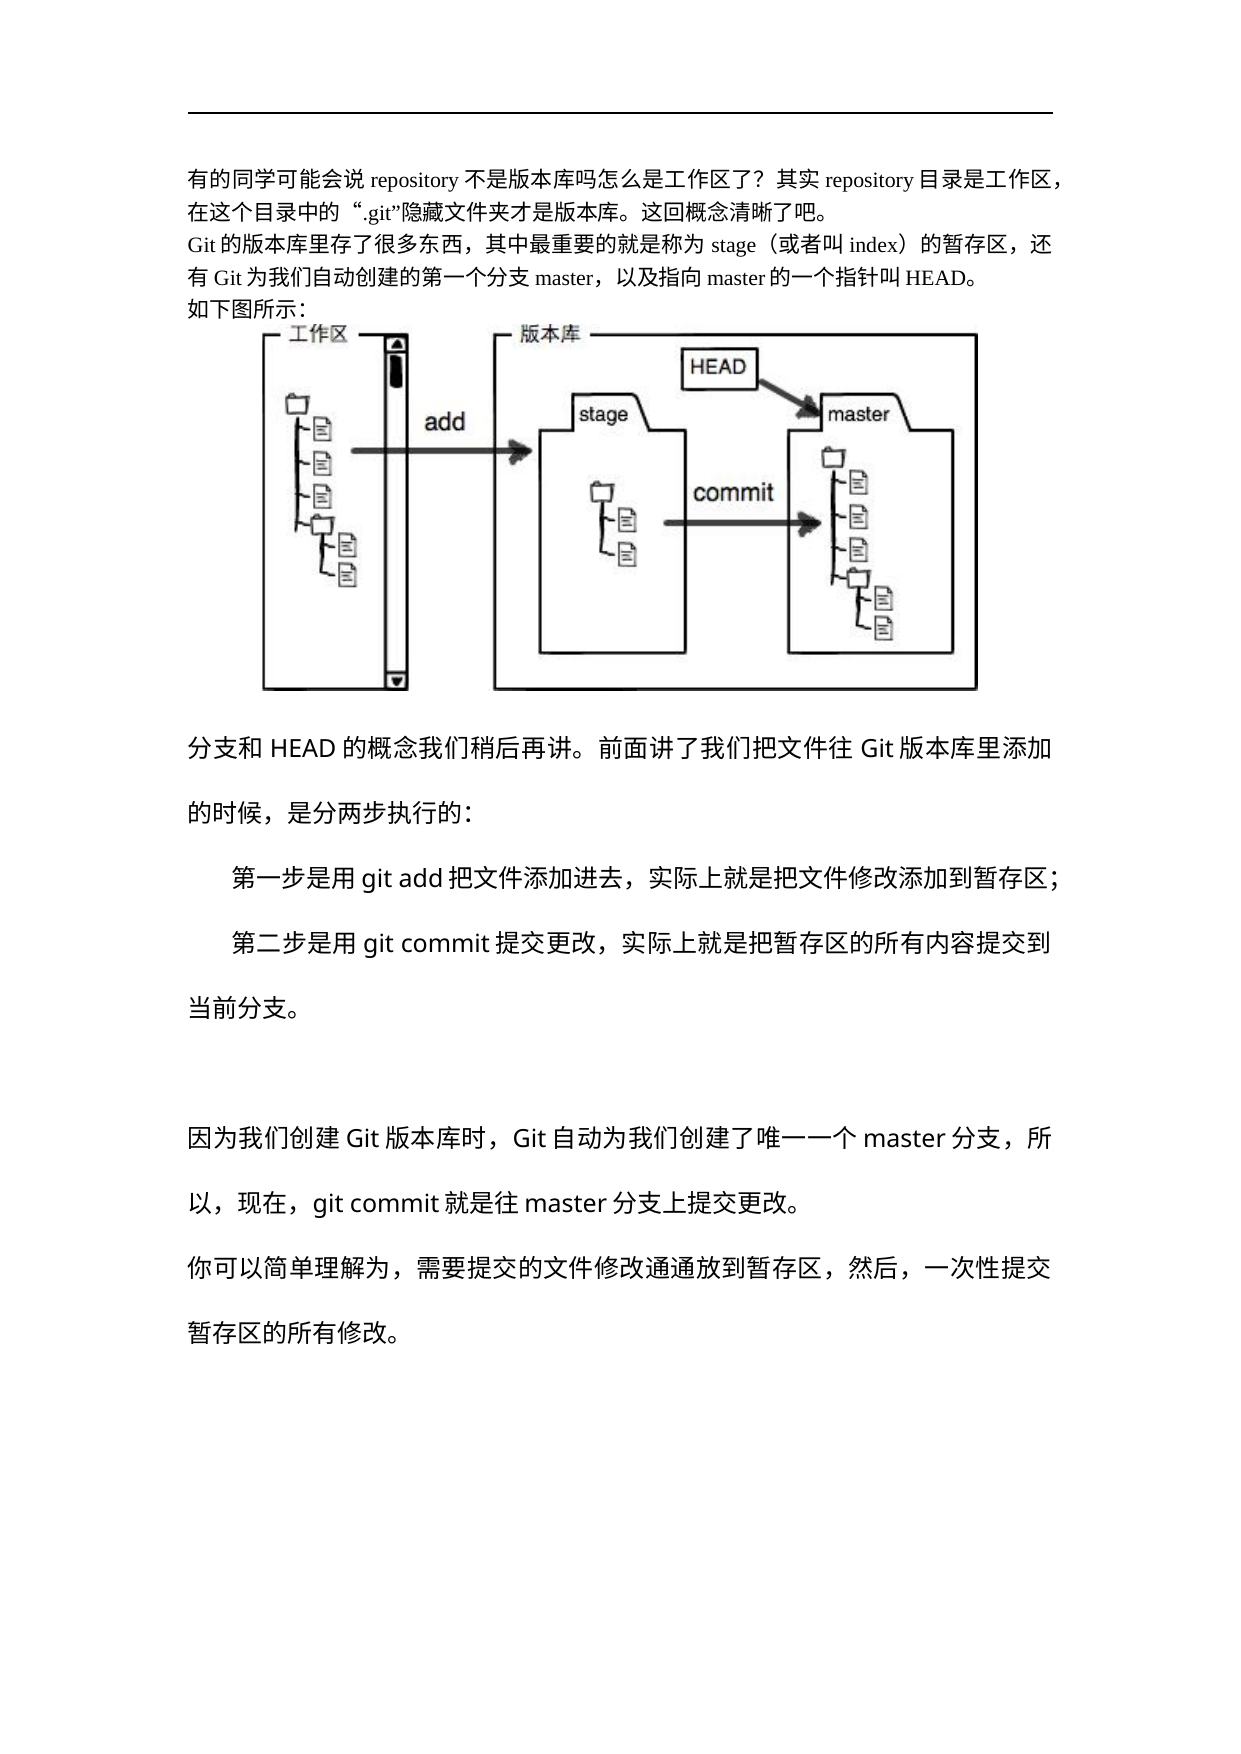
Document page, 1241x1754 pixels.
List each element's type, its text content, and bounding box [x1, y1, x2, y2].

text 因为我们创建Git版本库时，Git自动为我们创建了唯一一个master分支，所以，现在，git commit就是往master分支上提交更改。 [187, 1104, 1053, 1234]
text 你可以简单理解为，需要提交的文件修改通通放到暂存区，然后，一次性提交暂存区的所有修改。 [187, 1234, 1053, 1364]
text 第二步是用git commit提交更改，实际上就是把暂存区的所有内容提交到当前分支。 [187, 909, 1053, 1039]
text 有的同学可能会说repository不是版本库吗怎么是工作区了？其实repository目录是工作区，在这个目录中的“.git”隐藏文件夹才是版本库。这回概念清晰了吧。 [187, 162, 1053, 227]
text 第一步是用git add把文件添加进去，实际上就是把文件修改添加到暂存区； [187, 844, 1053, 909]
text 分支和HEAD的概念我们稍后再讲。前面讲了我们把文件往Git版本库里添加的时候，是分两步执行的： [187, 714, 1053, 844]
text Git的版本库里存了很多东西，其中最重要的就是称为stage（或者叫index）的暂存区，还有Git为我们自动创建的第一个分支master，以及指向master的一个指针叫HEAD。 [187, 227, 1053, 292]
picture [262, 324, 978, 691]
text 如下图所示： [187, 292, 1053, 324]
